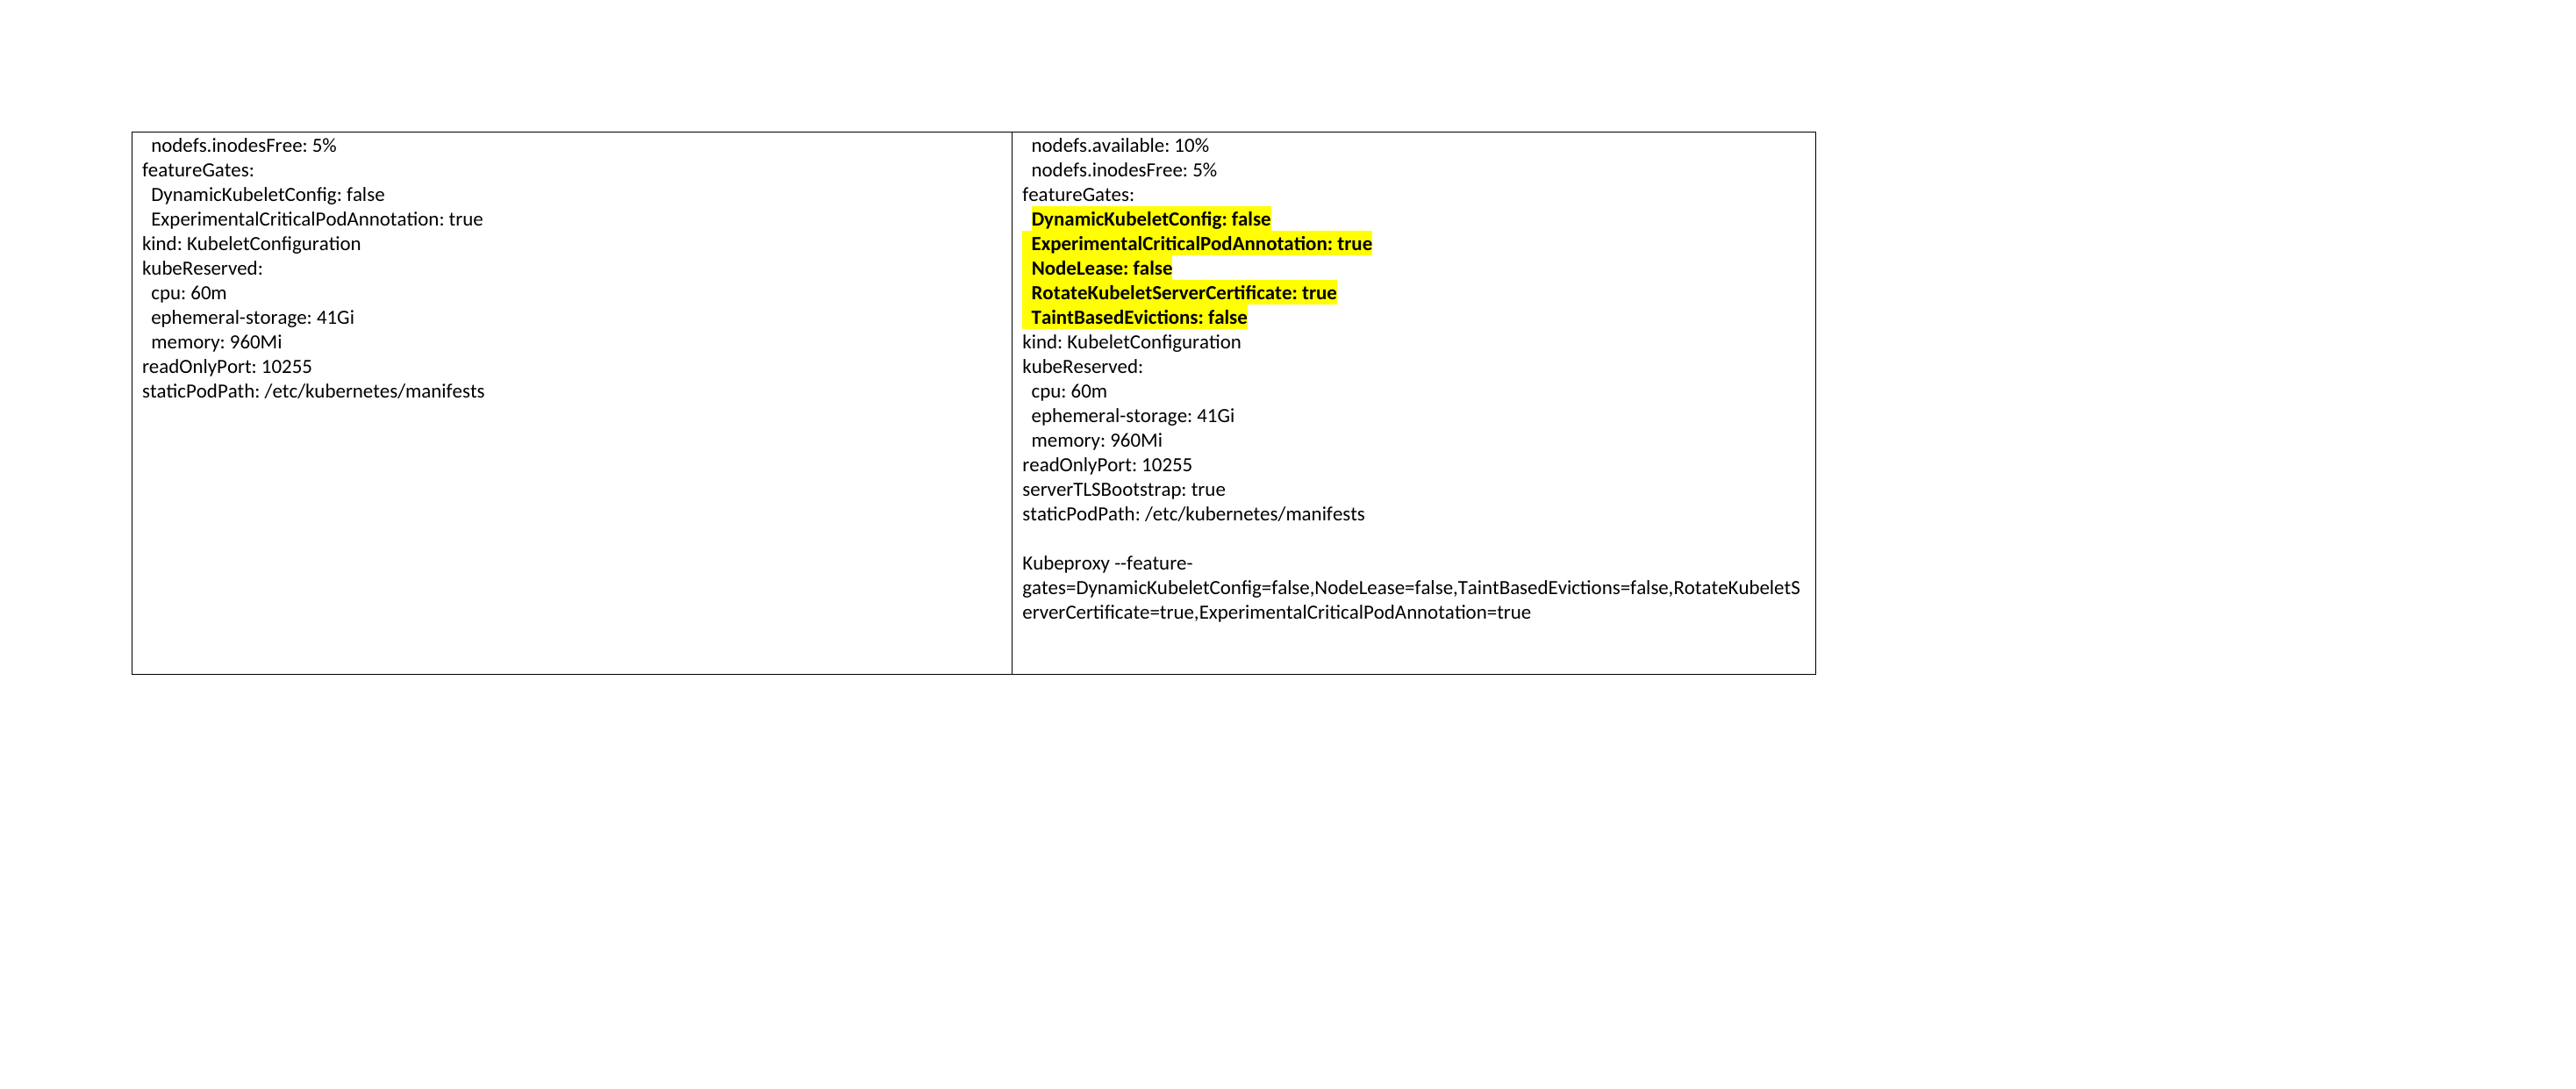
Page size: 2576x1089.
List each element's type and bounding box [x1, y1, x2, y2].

table_cell [132, 133, 1012, 673]
table_cell [1013, 133, 1815, 673]
